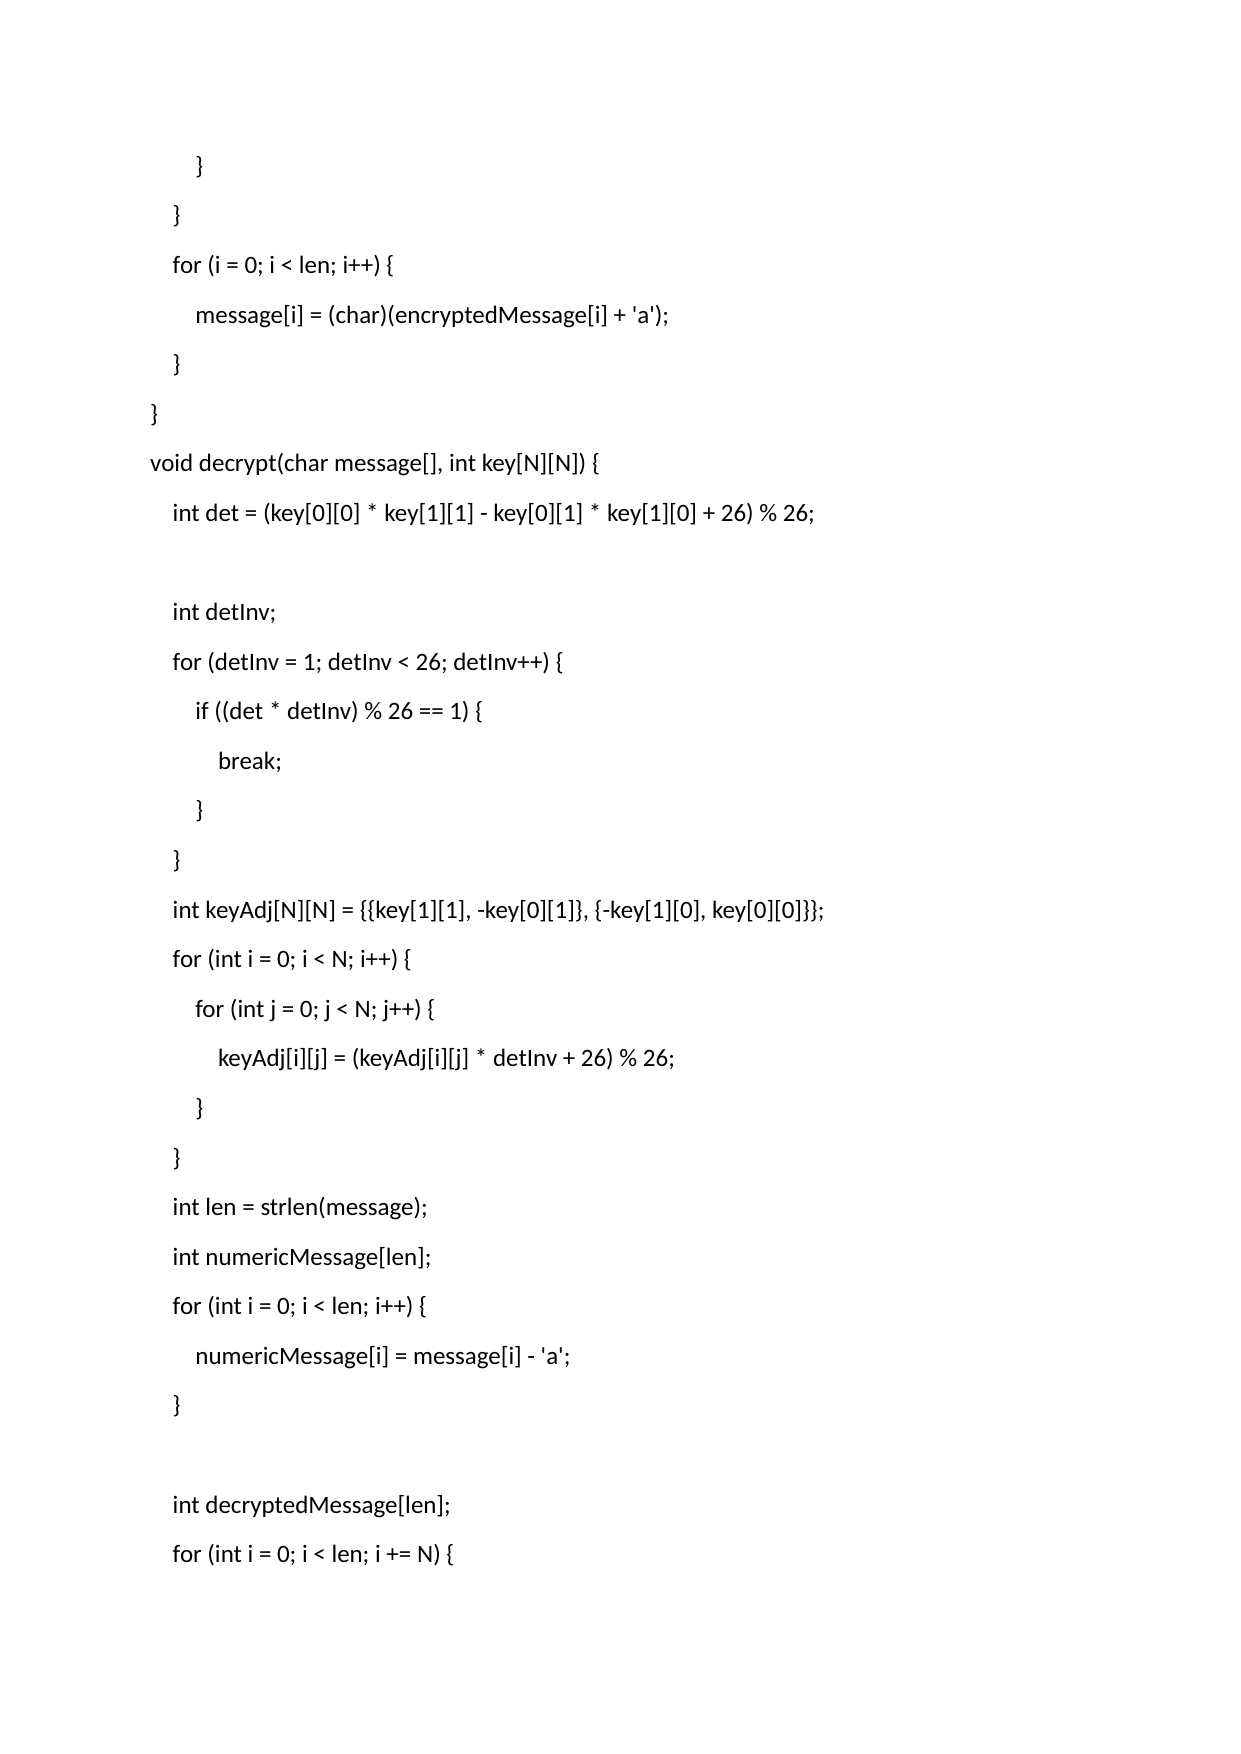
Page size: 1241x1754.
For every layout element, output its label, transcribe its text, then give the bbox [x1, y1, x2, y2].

text break; [150, 745, 1090, 776]
text for (int j = 0; j < N; j++) { [150, 993, 1090, 1023]
text for (int i = 0; i < len; i += N) { [150, 1538, 1090, 1569]
text } [150, 844, 1090, 875]
text keyAdj[i][j] = (keyAdj[i][j] * detInv + 26) % 26; [150, 1042, 1090, 1073]
text if ((det * detInv) % 26 == 1) { [150, 695, 1090, 726]
text message[i] = (char)(encryptedMessage[i] + 'a'); [150, 299, 1090, 329]
text int keyAdj[N][N] = {{key[1][1], -key[0][1]}, {-key[1][0], key[0][0]}}; [150, 894, 1090, 924]
text int decryptedMessage[len]; [150, 1489, 1090, 1519]
text for (i = 0; i < len; i++) { [150, 249, 1090, 280]
text int detInv; [150, 596, 1090, 627]
text for (int i = 0; i < len; i++) { [150, 1290, 1090, 1321]
text } [150, 1092, 1090, 1123]
text } [150, 199, 1090, 230]
text for (int i = 0; i < N; i++) { [150, 943, 1090, 974]
text } [150, 1142, 1090, 1172]
text int len = strlen(message); [150, 1191, 1090, 1222]
text int numericMessage[len]; [150, 1241, 1090, 1271]
text numericMessage[i] = message[i] - 'a'; [150, 1340, 1090, 1371]
text } [150, 1389, 1090, 1420]
text } [150, 150, 1090, 181]
text } [150, 348, 1090, 379]
text int det = (key[0][0] * key[1][1] - key[0][1] * key[1][0] + 26) % 26; [150, 497, 1090, 528]
text } [150, 398, 1090, 428]
text } [150, 794, 1090, 825]
text for (detInv = 1; detInv < 26; detInv++) { [150, 646, 1090, 676]
text void decrypt(char message[], int key[N][N]) { [150, 447, 1090, 478]
